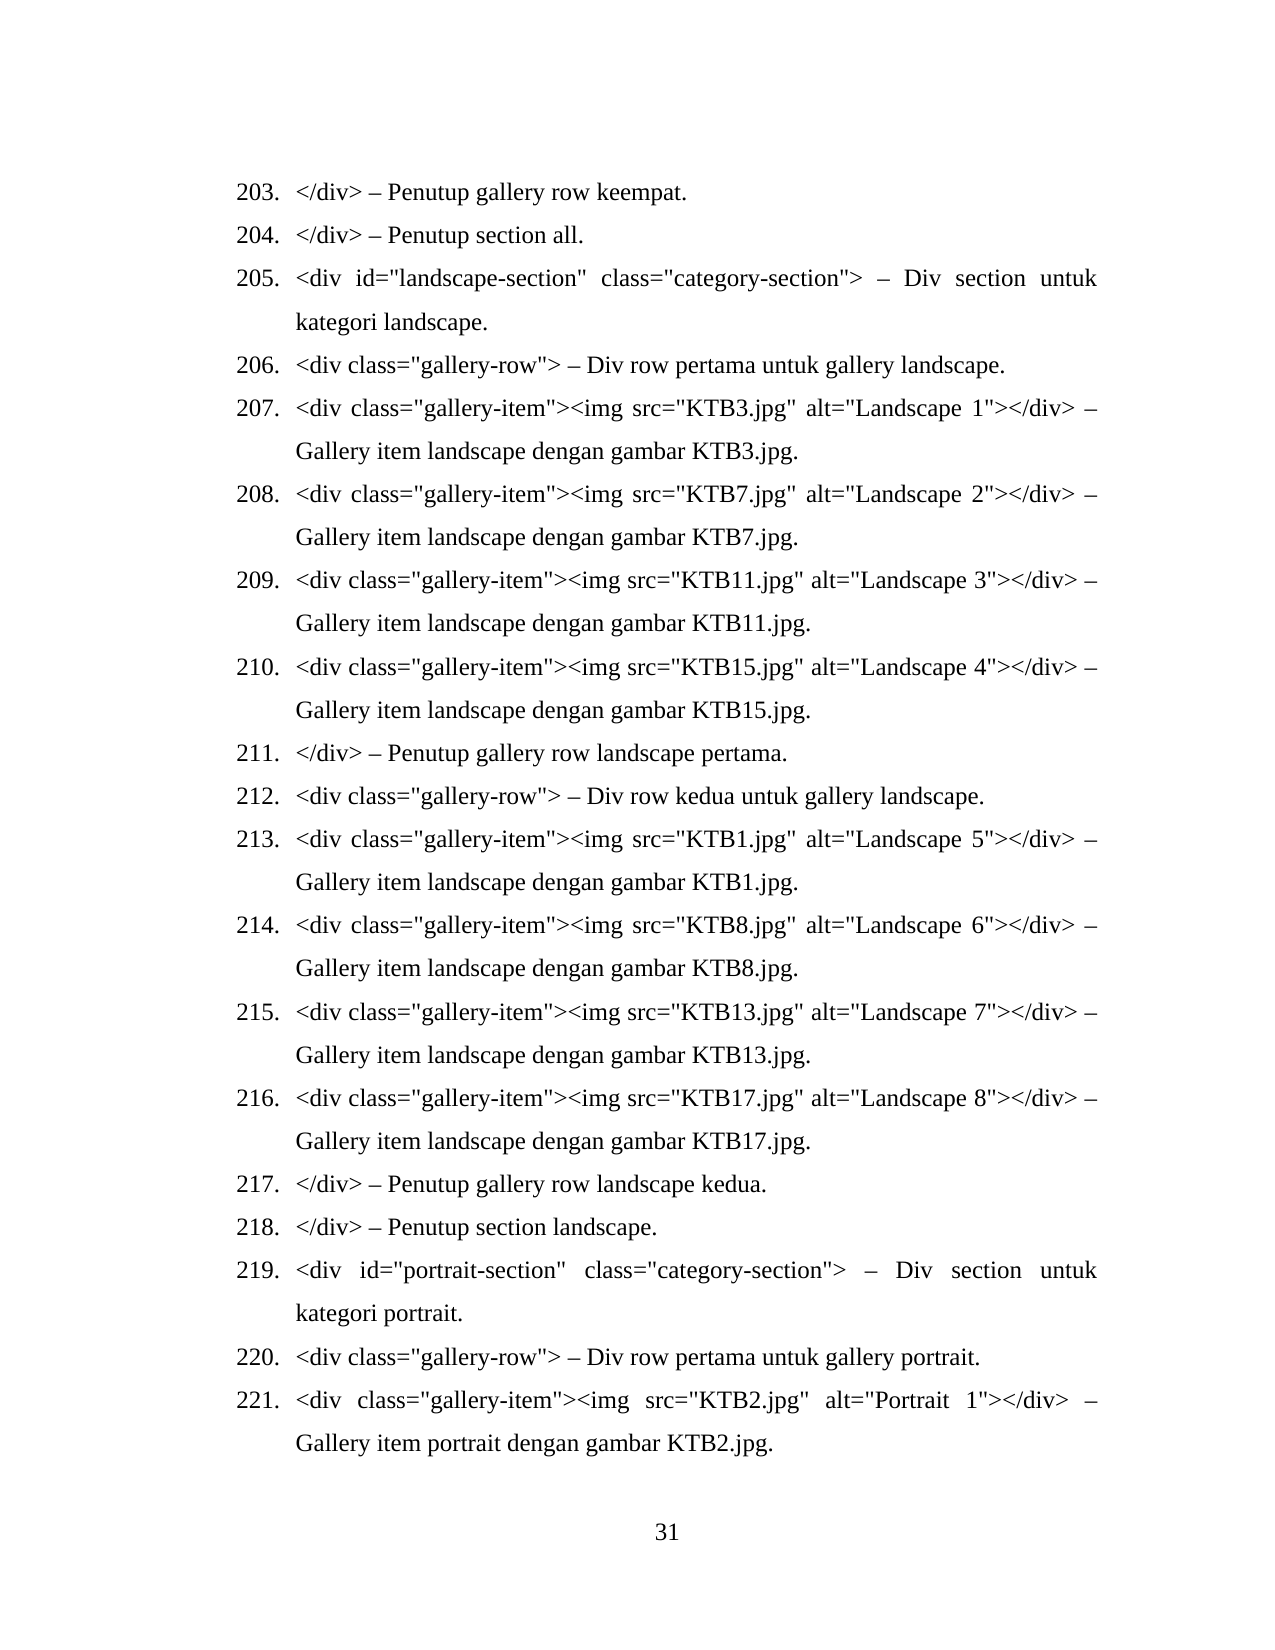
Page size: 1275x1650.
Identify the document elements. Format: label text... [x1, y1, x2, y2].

list <div id="portrait-section" class="category-section"> – Div section untuk kategori portrait. [236, 1255, 1098, 1327]
list <div class="gallery-item"><img src="KTB11.jpg" alt="Landscape 3"></div> – Gallery item landscape dengan gambar KTB11.jpg. [236, 565, 1098, 637]
list <div class="gallery-item"><img src="KTB7.jpg" alt="Landscape 2"></div> – Gallery item landscape dengan gambar KTB7.jpg. [236, 479, 1098, 551]
list <div class="gallery-row"> – Div row pertama untuk gallery portrait. [236, 1342, 1098, 1370]
list </div> – Penutup section all. [236, 220, 1098, 249]
list </div> – Penutup section landscape. [236, 1212, 1098, 1241]
list <div class="gallery-item"><img src="KTB15.jpg" alt="Landscape 4"></div> – Gallery item landscape dengan gambar KTB15.jpg. [236, 652, 1098, 723]
list </div> – Penutup gallery row keempat. [236, 177, 1098, 206]
list <div class="gallery-item"><img src="KTB2.jpg" alt="Portrait 1"></div> – Gallery item portrait dengan gambar KTB2.jpg. [236, 1385, 1098, 1457]
list <div class="gallery-item"><img src="KTB8.jpg" alt="Landscape 6"></div> – Gallery item landscape dengan gambar KTB8.jpg. [236, 910, 1098, 982]
list <div class="gallery-item"><img src="KTB17.jpg" alt="Landscape 8"></div> – Gallery item landscape dengan gambar KTB17.jpg. [236, 1083, 1098, 1155]
list <div class="gallery-row"> – Div row kedua untuk gallery landscape. [236, 781, 1098, 810]
list </div> – Penutup gallery row landscape pertama. [236, 738, 1098, 767]
list <div id="landscape-section" class="category-section"> – Div section untuk kategori landscape. [236, 263, 1098, 335]
list <div class="gallery-row"> – Div row pertama untuk gallery landscape. [236, 350, 1098, 378]
list </div> – Penutup gallery row landscape kedua. [236, 1169, 1098, 1198]
list <div class="gallery-item"><img src="KTB13.jpg" alt="Landscape 7"></div> – Gallery item landscape dengan gambar KTB13.jpg. [236, 997, 1098, 1068]
list <div class="gallery-item"><img src="KTB3.jpg" alt="Landscape 1"></div> – Gallery item landscape dengan gambar KTB3.jpg. [236, 393, 1098, 465]
list <div class="gallery-item"><img src="KTB1.jpg" alt="Landscape 5"></div> – Gallery item landscape dengan gambar KTB1.jpg. [236, 824, 1098, 896]
